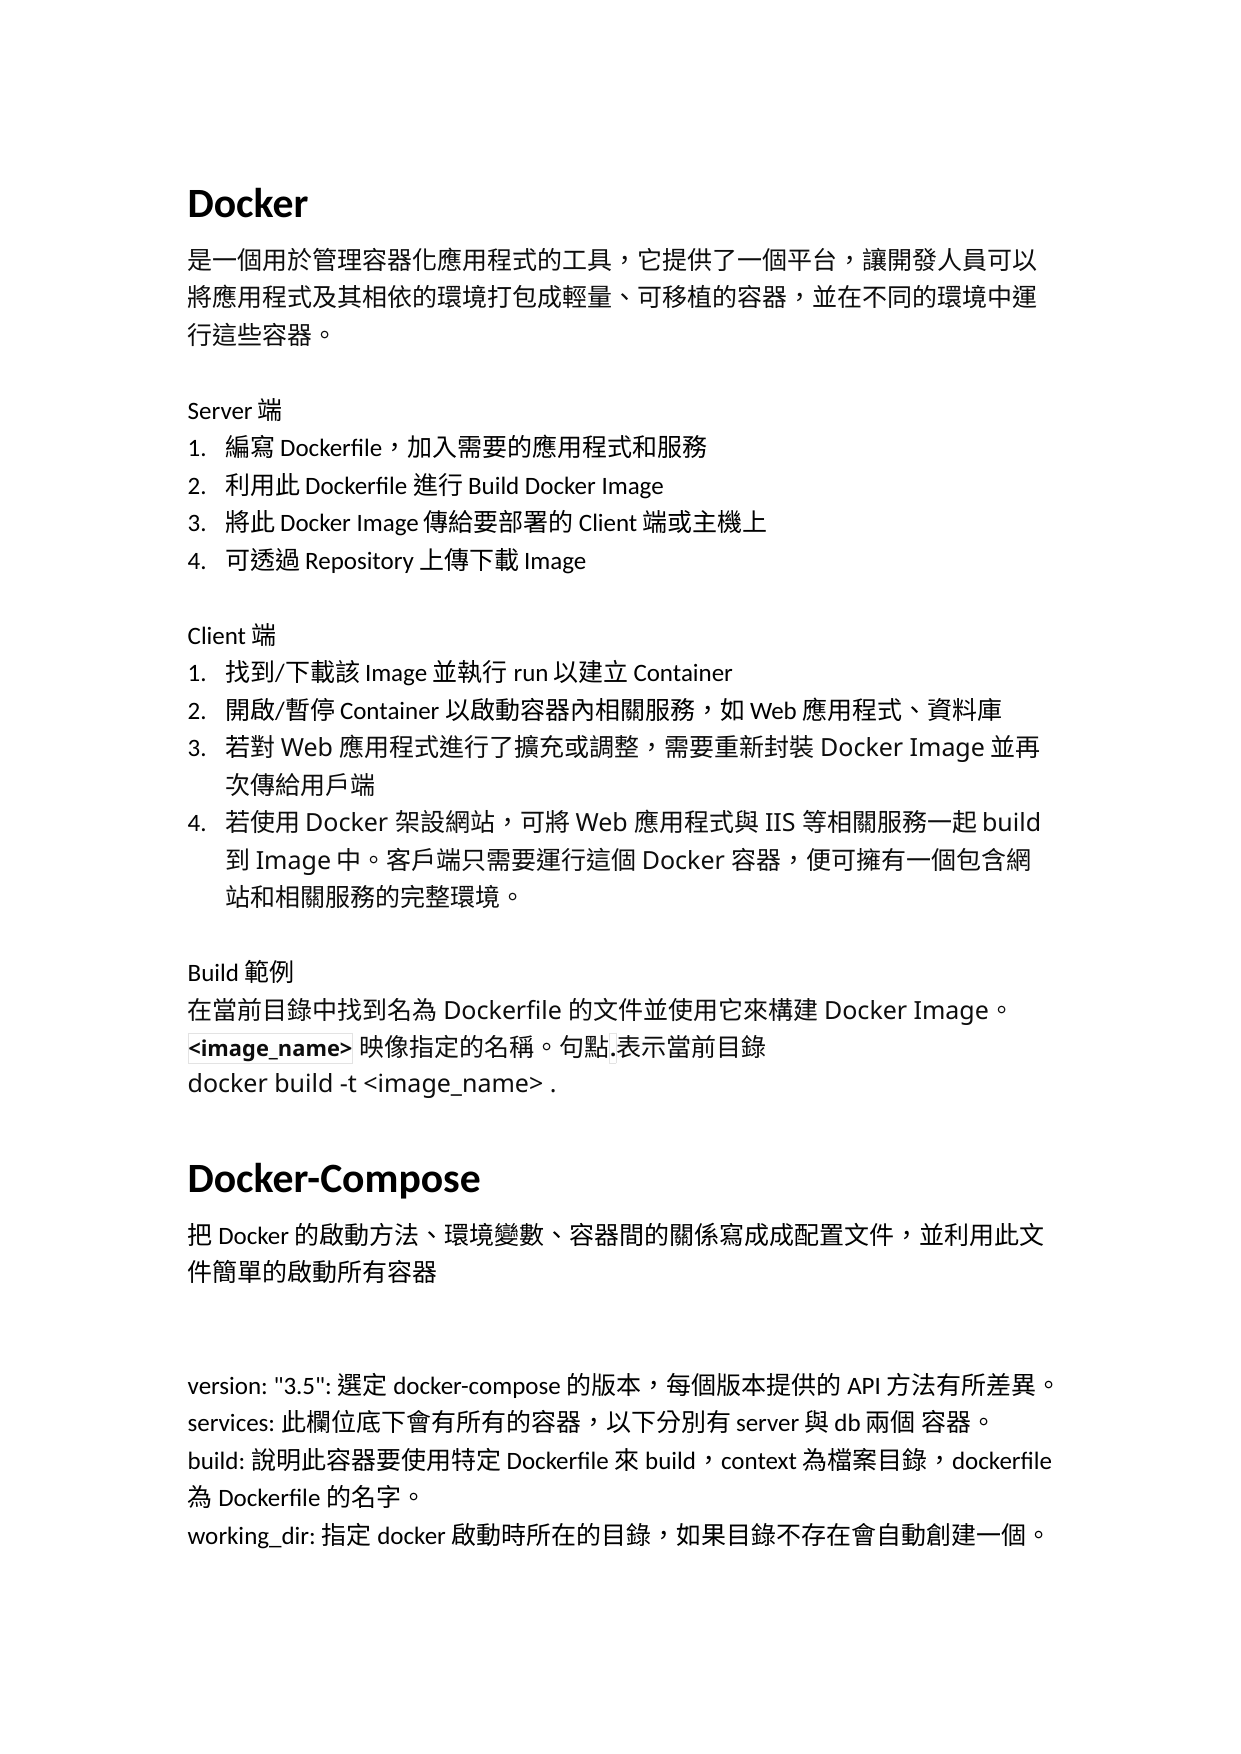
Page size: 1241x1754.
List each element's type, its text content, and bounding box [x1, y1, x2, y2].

text docker build -t <image_name> . [187, 1064, 1053, 1102]
list 可透過Repository上傳下載Image [187, 539, 1053, 577]
list 若使用Docker 架設網站，可將 Web 應用程式與 IIS 等相關服務一起build到 Image中。客戶端只需要運行這個 Docker 容器，便可擁有一個包含網站和相關服務的完整環境。 [187, 802, 1053, 914]
text 在當前目錄中找到名為 Dockerfile 的文件並使用它來構建 Docker Image。 <image_name> 映像指定的名稱。句點.表示當前目錄 [187, 989, 1053, 1064]
text version: "3.5": 選定 docker-compose 的版本，每個版本提供的 API 方法有所差異。 [187, 1364, 1053, 1402]
text Server端 [187, 389, 1053, 427]
list 開啟/暫停Container 以啟動容器內相關服務，如Web 應用程式、資料庫 [187, 689, 1053, 727]
text 是一個用於管理容器化應用程式的工具，它提供了一個平台，讓開發人員可以將應用程式及其相依的環境打包成輕量、可移植的容器，並在不同的環境中運行這些容器。 [187, 239, 1053, 352]
list 利用此Dockerfile 進行Build Docker Image [187, 464, 1053, 502]
text Build範例 [187, 952, 1053, 989]
text Client 端 [187, 614, 1053, 652]
text working_dir: 指定 docker 啟動時所在的目錄，如果目錄不存在會自動創建一個。 [187, 1514, 1053, 1552]
text services: 此欄位底下會有所有的容器，以下分別有server與db兩個 容器。 [187, 1402, 1053, 1439]
list 找到/下載該Image 並執行 run以建立Container [187, 652, 1053, 689]
text 把 Docker 的啟動方法、環境變數、容器間的關係寫成成配置文件，並利用此文件簡單的啟動所有容器 [187, 1214, 1053, 1289]
text build: 說明此容器要使用特定 Dockerfile 來 build，context為檔案目錄，dockerfile為 Dockerfile 的名字。 [187, 1439, 1053, 1514]
text Docker-Compose [187, 1139, 1053, 1214]
list 將此Docker Image傳給要部署的Client端或主機上 [187, 502, 1053, 539]
list 編寫Dockerfile，加入需要的應用程式和服務 [187, 427, 1053, 464]
text Docker [187, 164, 1053, 239]
list 若對 Web 應用程式進行了擴充或調整，需要重新封裝 Docker Image並再次傳給用戶端 [187, 727, 1053, 802]
